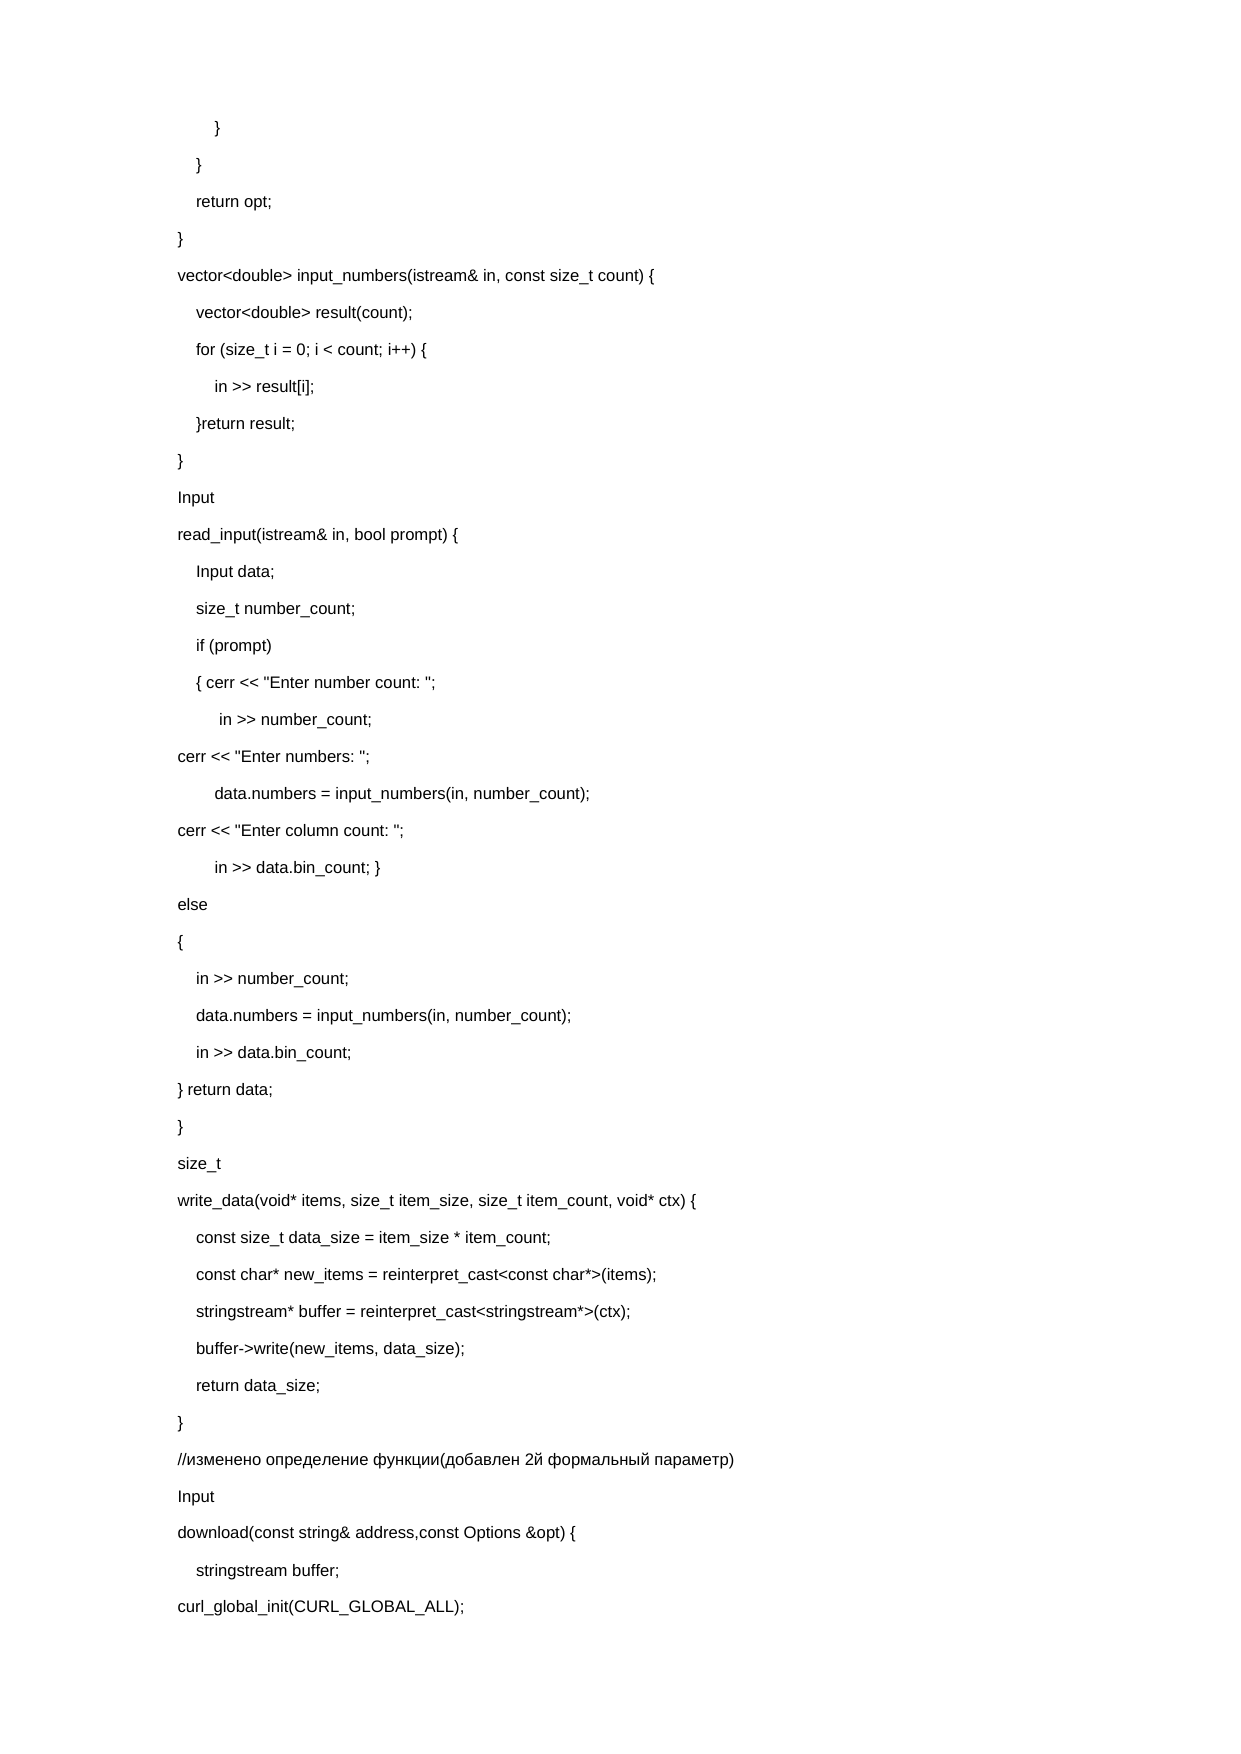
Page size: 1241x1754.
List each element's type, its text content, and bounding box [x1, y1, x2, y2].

text //изменено определение функции(добавлен 2й формальный параметр) [177, 1449, 1152, 1468]
text vector<double> input_numbers(istream& in, const size_t count) { [177, 266, 1152, 285]
text Input [177, 1486, 1152, 1506]
text buffer->write(new_items, data_size); [177, 1338, 1152, 1358]
text read_input(istream& in, bool prompt) { [177, 525, 1152, 544]
text in >> data.bin_count; [177, 1043, 1152, 1062]
text } [177, 229, 1152, 248]
text { cerr << "Enter number count: "; [177, 673, 1152, 692]
text for (size_t i = 0; i < count; i++) { [177, 340, 1152, 359]
text } [177, 451, 1152, 470]
text vector<double> result(count); [177, 303, 1152, 322]
text Input data; [177, 562, 1152, 581]
text curl_global_init(CURL_GLOBAL_ALL); [177, 1597, 1152, 1616]
text stringstream* buffer = reinterpret_cast<stringstream*>(ctx); [177, 1301, 1152, 1321]
text write_data(void* items, size_t item_size, size_t item_count, void* ctx) { [177, 1191, 1152, 1210]
text } [177, 155, 1152, 174]
text Input [177, 488, 1152, 507]
text cerr << "Enter numbers: "; [177, 747, 1152, 766]
text data.numbers = input_numbers(in, number_count); [177, 784, 1152, 803]
text }return result; [177, 414, 1152, 433]
text } [177, 118, 1152, 137]
text in >> result[i]; [177, 377, 1152, 396]
text in >> number_count; [177, 710, 1152, 729]
text else [177, 895, 1152, 914]
text } return data; [177, 1079, 1152, 1099]
text return data_size; [177, 1375, 1152, 1394]
text if (prompt) [177, 636, 1152, 655]
text stringstream buffer; [177, 1560, 1152, 1579]
text return opt; [177, 192, 1152, 211]
text data.numbers = input_numbers(in, number_count); [177, 1006, 1152, 1025]
text size_t number_count; [177, 599, 1152, 618]
text size_t [177, 1153, 1152, 1173]
text } [177, 1412, 1152, 1432]
text in >> data.bin_count; } [177, 858, 1152, 877]
text const size_t data_size = item_size * item_count; [177, 1227, 1152, 1247]
text download(const string& address,const Options &opt) { [177, 1523, 1152, 1542]
text in >> number_count; [177, 969, 1152, 988]
text const char* new_items = reinterpret_cast<const char*>(items); [177, 1264, 1152, 1284]
text { [177, 932, 1152, 951]
text } [177, 1117, 1152, 1136]
text cerr << "Enter column count: "; [177, 821, 1152, 840]
